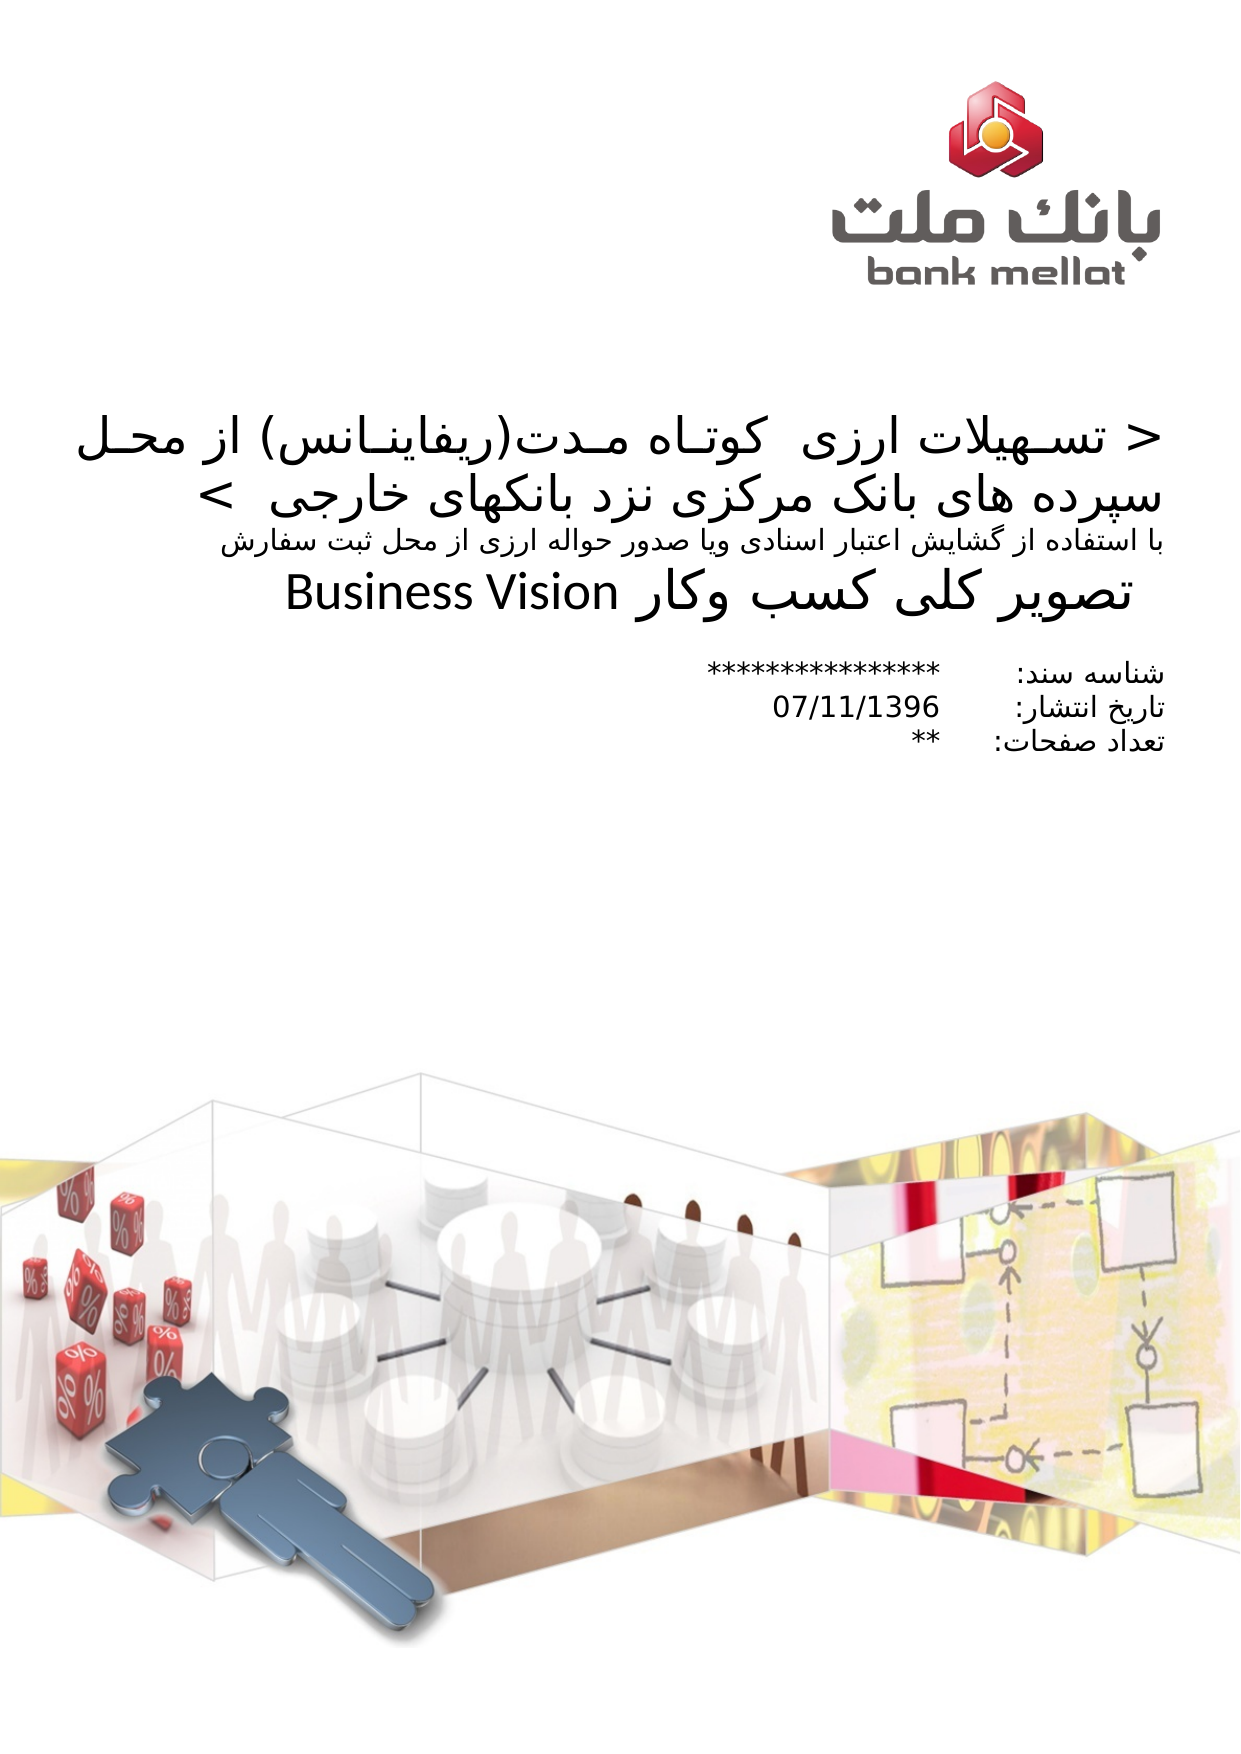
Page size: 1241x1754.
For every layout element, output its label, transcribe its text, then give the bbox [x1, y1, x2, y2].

text تصوير کلی کسب وکار Business Vision [75, 557, 1165, 623]
text تعداد صفحات: ** [75, 724, 1165, 758]
text با استفاده از گشایش اعتبار اسنادی ویا صدور حواله ارزی از محل ثبت سفارش [75, 523, 1165, 557]
picture [0, 1068, 1241, 1649]
text شناسه سند: **************** [75, 656, 1165, 690]
text تاريخ انتشار: 07/11/1396 [75, 690, 1165, 724]
picture [826, 75, 1166, 293]
text < تسهیلات ارزی کوتاه مدت(ریفاینانس) از محل سپرده های بانک مرکزی نزد بانکهای خارجی > [75, 407, 1165, 523]
